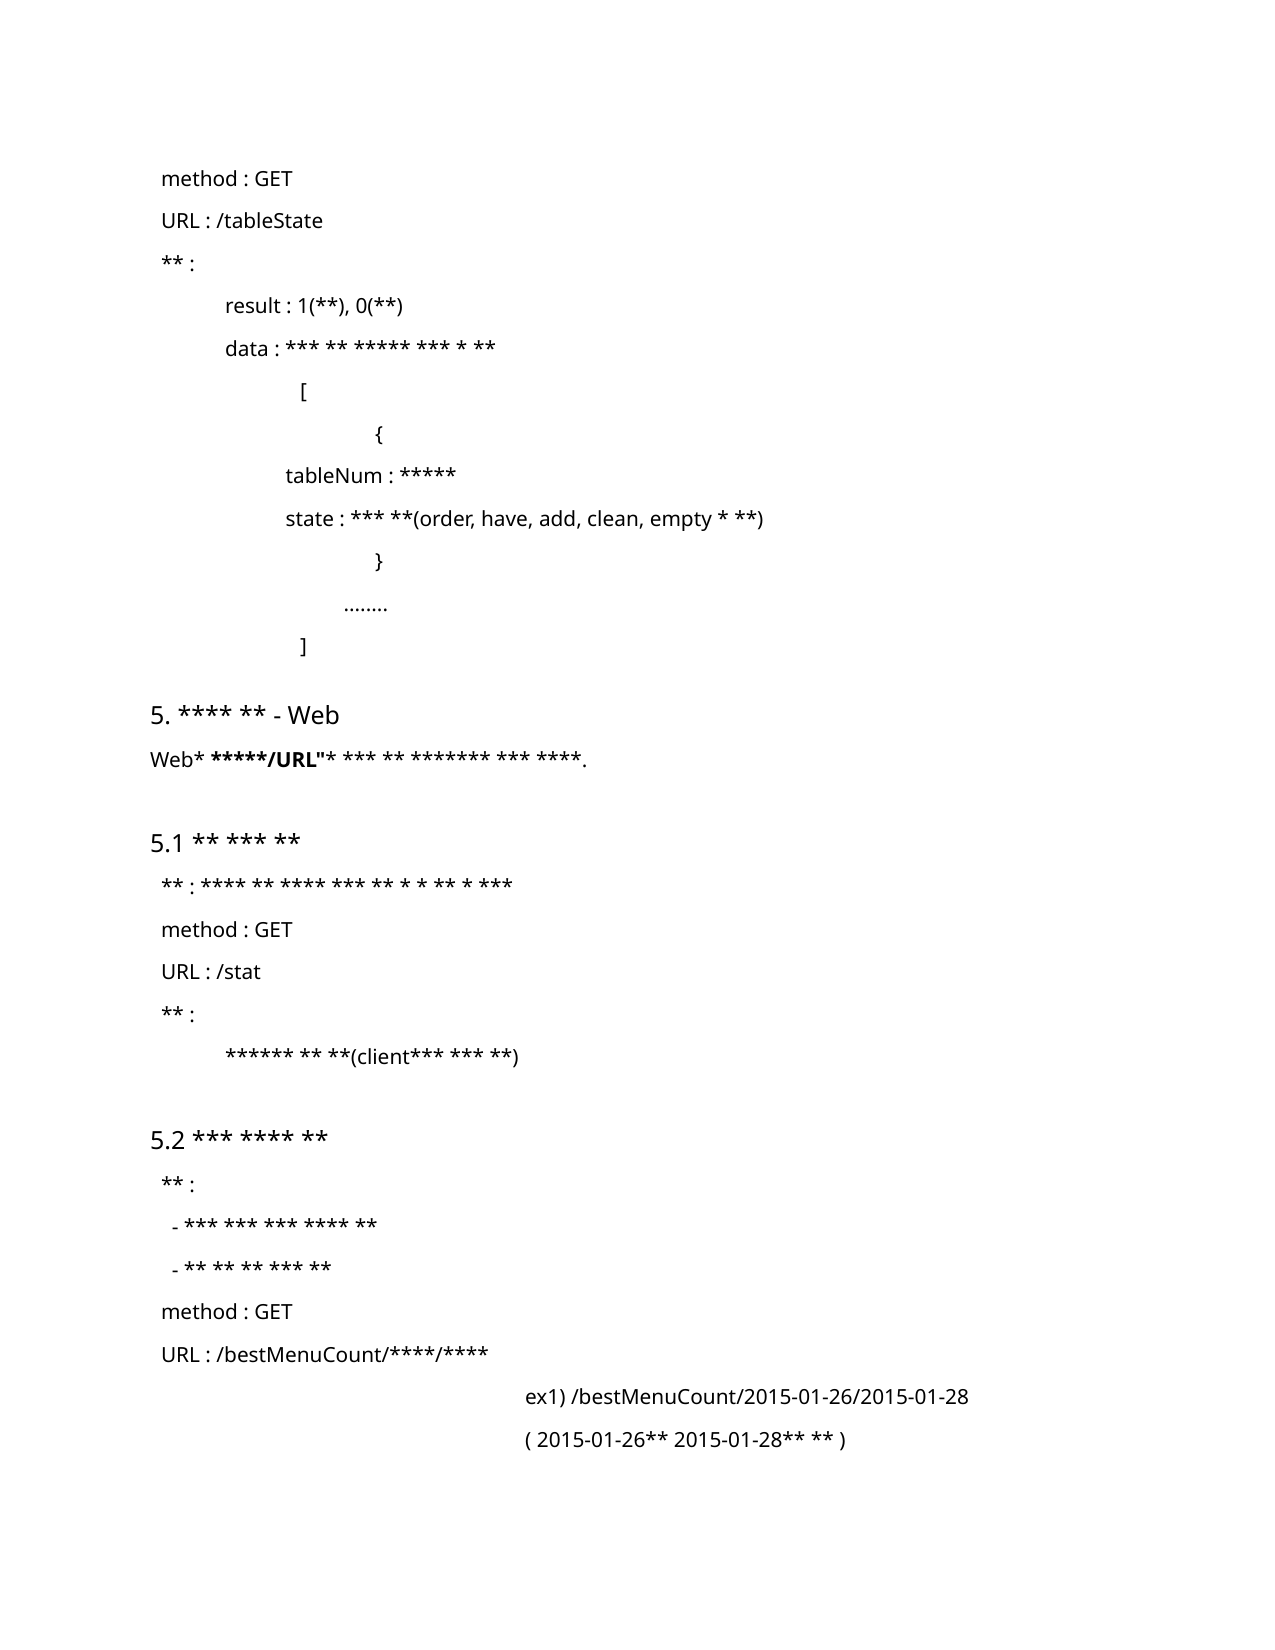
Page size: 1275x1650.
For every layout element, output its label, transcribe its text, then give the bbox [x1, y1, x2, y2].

text [ [150, 364, 1125, 407]
text ****** ** **(client*** *** **) [150, 1031, 1125, 1073]
text ( 2015-01-26** 2015-01-28** ** ) [150, 1413, 1125, 1456]
text URL : /tableState [150, 194, 1125, 237]
text method : GET [142, 150, 1133, 194]
text } [150, 534, 1125, 577]
text 5. **** ** - Web [150, 691, 1125, 733]
text - *** *** *** **** ** [150, 1201, 1125, 1243]
text - ** ** ** *** ** [150, 1243, 1125, 1286]
text 5.1 ** *** ** [150, 818, 1125, 861]
text tableNum : ***** [150, 449, 1125, 492]
text ** : [150, 988, 1125, 1031]
text method : GET [150, 903, 1125, 946]
text ** : [150, 1158, 1125, 1201]
text ........ [150, 577, 1125, 619]
text 5.2 *** **** ** [150, 1116, 1125, 1158]
text URL : /bestMenuCount/****/**** [150, 1328, 1125, 1371]
text data : *** ** ***** *** * ** [150, 322, 1125, 364]
text URL : /stat [150, 946, 1125, 988]
text state : *** **(order, have, add, clean, empty * **) [150, 492, 1125, 534]
text ** : [150, 237, 1125, 279]
text ] [150, 619, 1125, 662]
text Web* *****/URL"* *** ** ******* *** ****. [150, 733, 1125, 776]
text method : GET [150, 1286, 1125, 1328]
text result : 1(**), 0(**) [150, 279, 1125, 322]
text ** : **** ** **** *** ** * * ** * *** [150, 861, 1125, 903]
text ex1) /bestMenuCount/2015-01-26/2015-01-28 [150, 1371, 1125, 1413]
text { [150, 407, 1125, 449]
